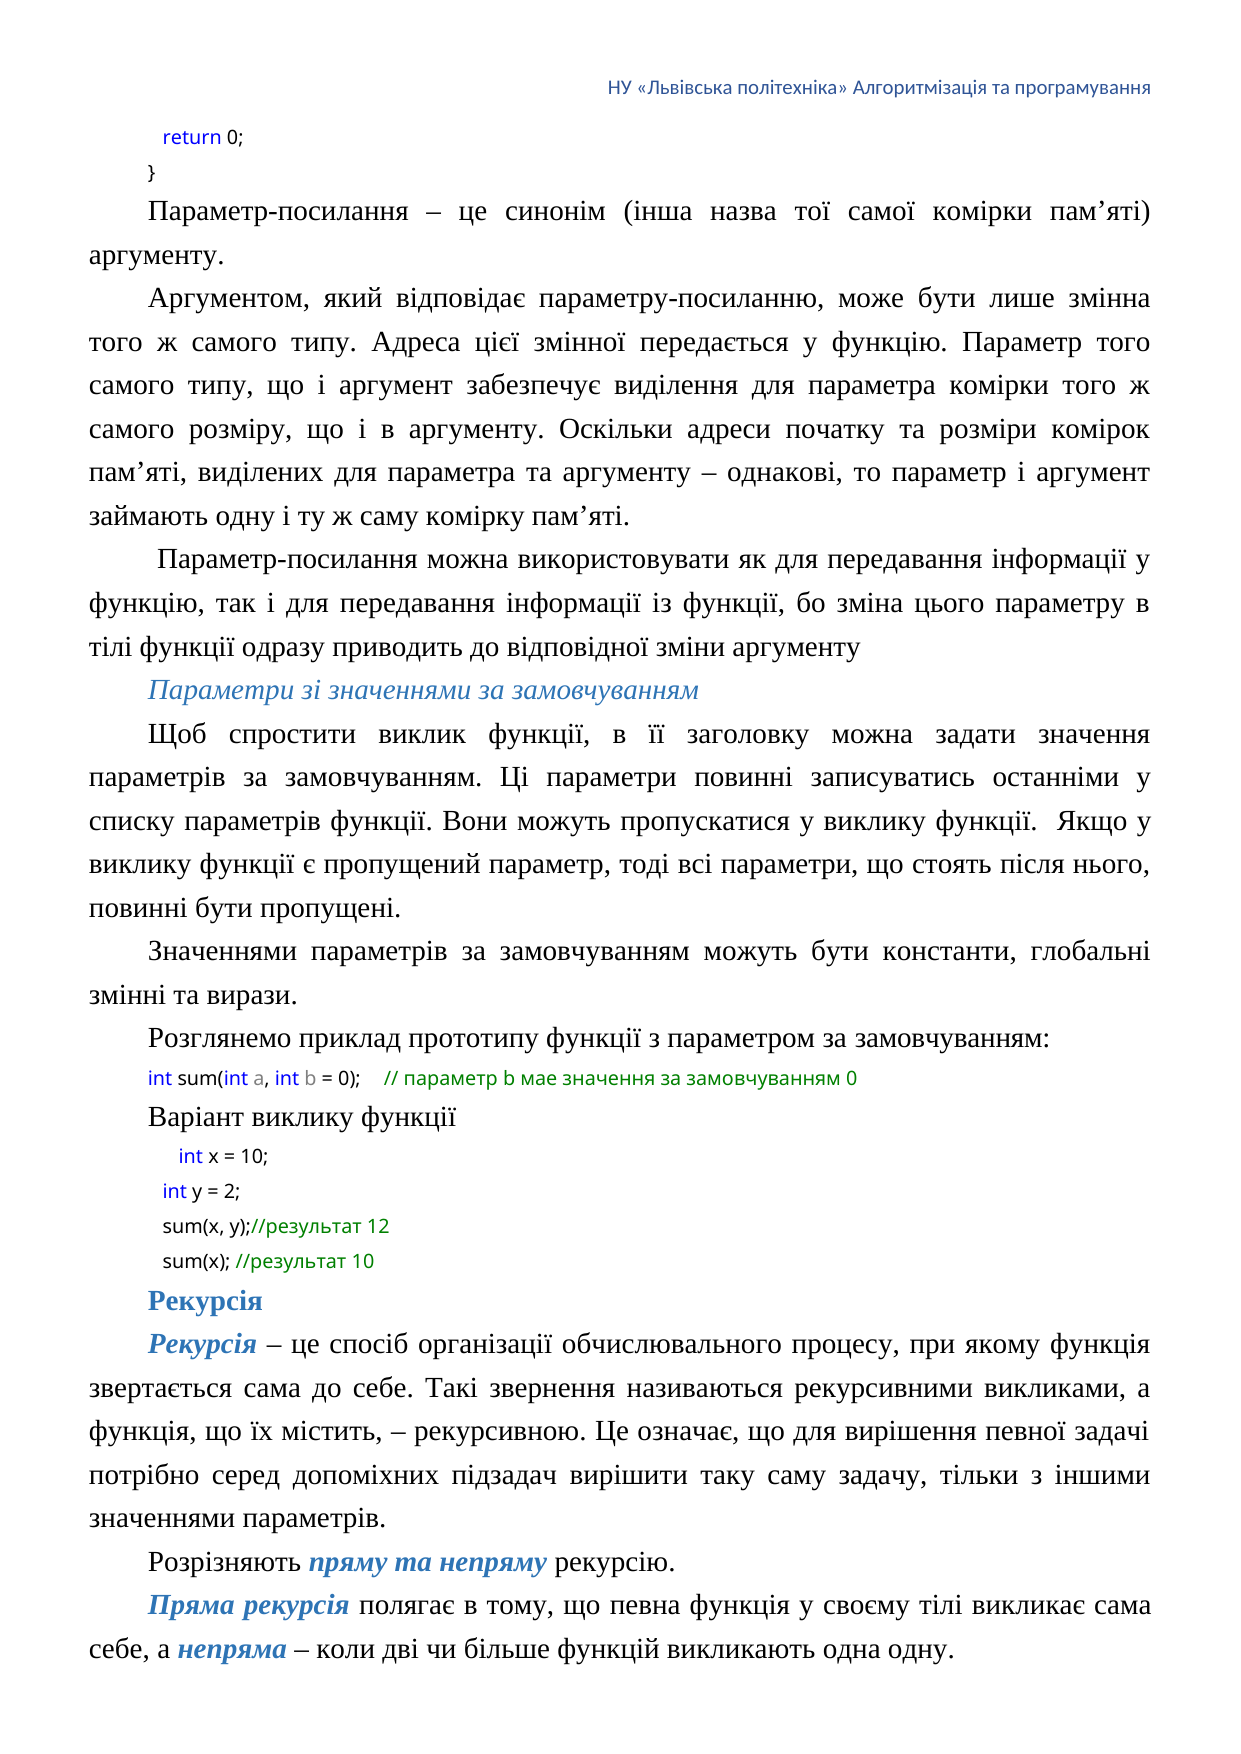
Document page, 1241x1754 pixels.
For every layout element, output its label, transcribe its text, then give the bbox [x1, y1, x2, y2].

text Аргументом, який відповідає параметру-посиланню, може бути лише змінна того ж самого типу. Адреса цієї змінної передається у функцію. Параметр того самого типу, що і аргумент забезпечує виділення для параметра комірки того ж самого розміру, що і в аргументу. Оскільки адреси початку та розміри комірок пам’яті, виділених для параметра та аргументу – однакові, то параметр і аргумент займають одну і ту ж саму комірку пам’яті. [89, 280, 1152, 532]
text int y = 2; [89, 1178, 1152, 1205]
text Параметри зі значеннями за замовчуванням [89, 672, 1152, 706]
text sum(x, y);//результат 12 [89, 1213, 1152, 1240]
text Варіант виклику функції [89, 1099, 1152, 1133]
text Параметр-посилання – це синонім (інша назва тої самої комірки пам’яті) аргументу. [89, 193, 1152, 270]
text Параметр-посилання можна використовувати як для передавання інформації у функцію, так і для передавання інформації із функції, бо зміна цього параметру в тілі функції одразу приводить до відповідної зміни аргументу [89, 542, 1152, 662]
text Пряма рекурcія полягає в тому, що певна функція у своєму тілі викликає сама себе, а непряма – коли дві чи більше функцій викликають одна одну. [89, 1587, 1152, 1664]
text Щоб спростити виклик функції, в її заголовку можна задати значення параметрів за замовчуванням. Ці параметри повинні записуватись останніми у списку параметрів функції. Вони можуть пропускатися у виклику функції. Якщо у виклику функції є пропущений параметр, тоді всі параметри, що стоять після нього, повинні бути пропущені. [89, 716, 1152, 923]
text int sum(int a, int b = 0); // параметр b мае значення за замовчуванням 0 [89, 1064, 1152, 1091]
text Розглянемо приклад прототипу функції з параметром за замовчуванням: [89, 1021, 1152, 1054]
text return 0; [89, 123, 1152, 150]
text Рекурcія [89, 1283, 1152, 1316]
text Значеннями параметрів за замовчуванням можуть бути константи, глобальні змінні та вирази. [89, 933, 1152, 1011]
text int x = 10; [89, 1143, 1152, 1170]
text } [89, 158, 1152, 185]
text Розрізняють пряму та непряму рекурсію. [89, 1544, 1152, 1577]
text Рекурcія – це спосіб організації обчислювального процесу, при якому функція звертається сама до себе. Tакі звернення називаються рекурcивними викликами, а функція, що їх містить, – рекурcивною. Це означає, що для вирішення певної задачі потрібно серед допоміхних підзадач вирішити таку саму задачу, тільки з іншими значеннями параметрів. [89, 1326, 1152, 1534]
text sum(x); //результат 10 [89, 1248, 1152, 1275]
